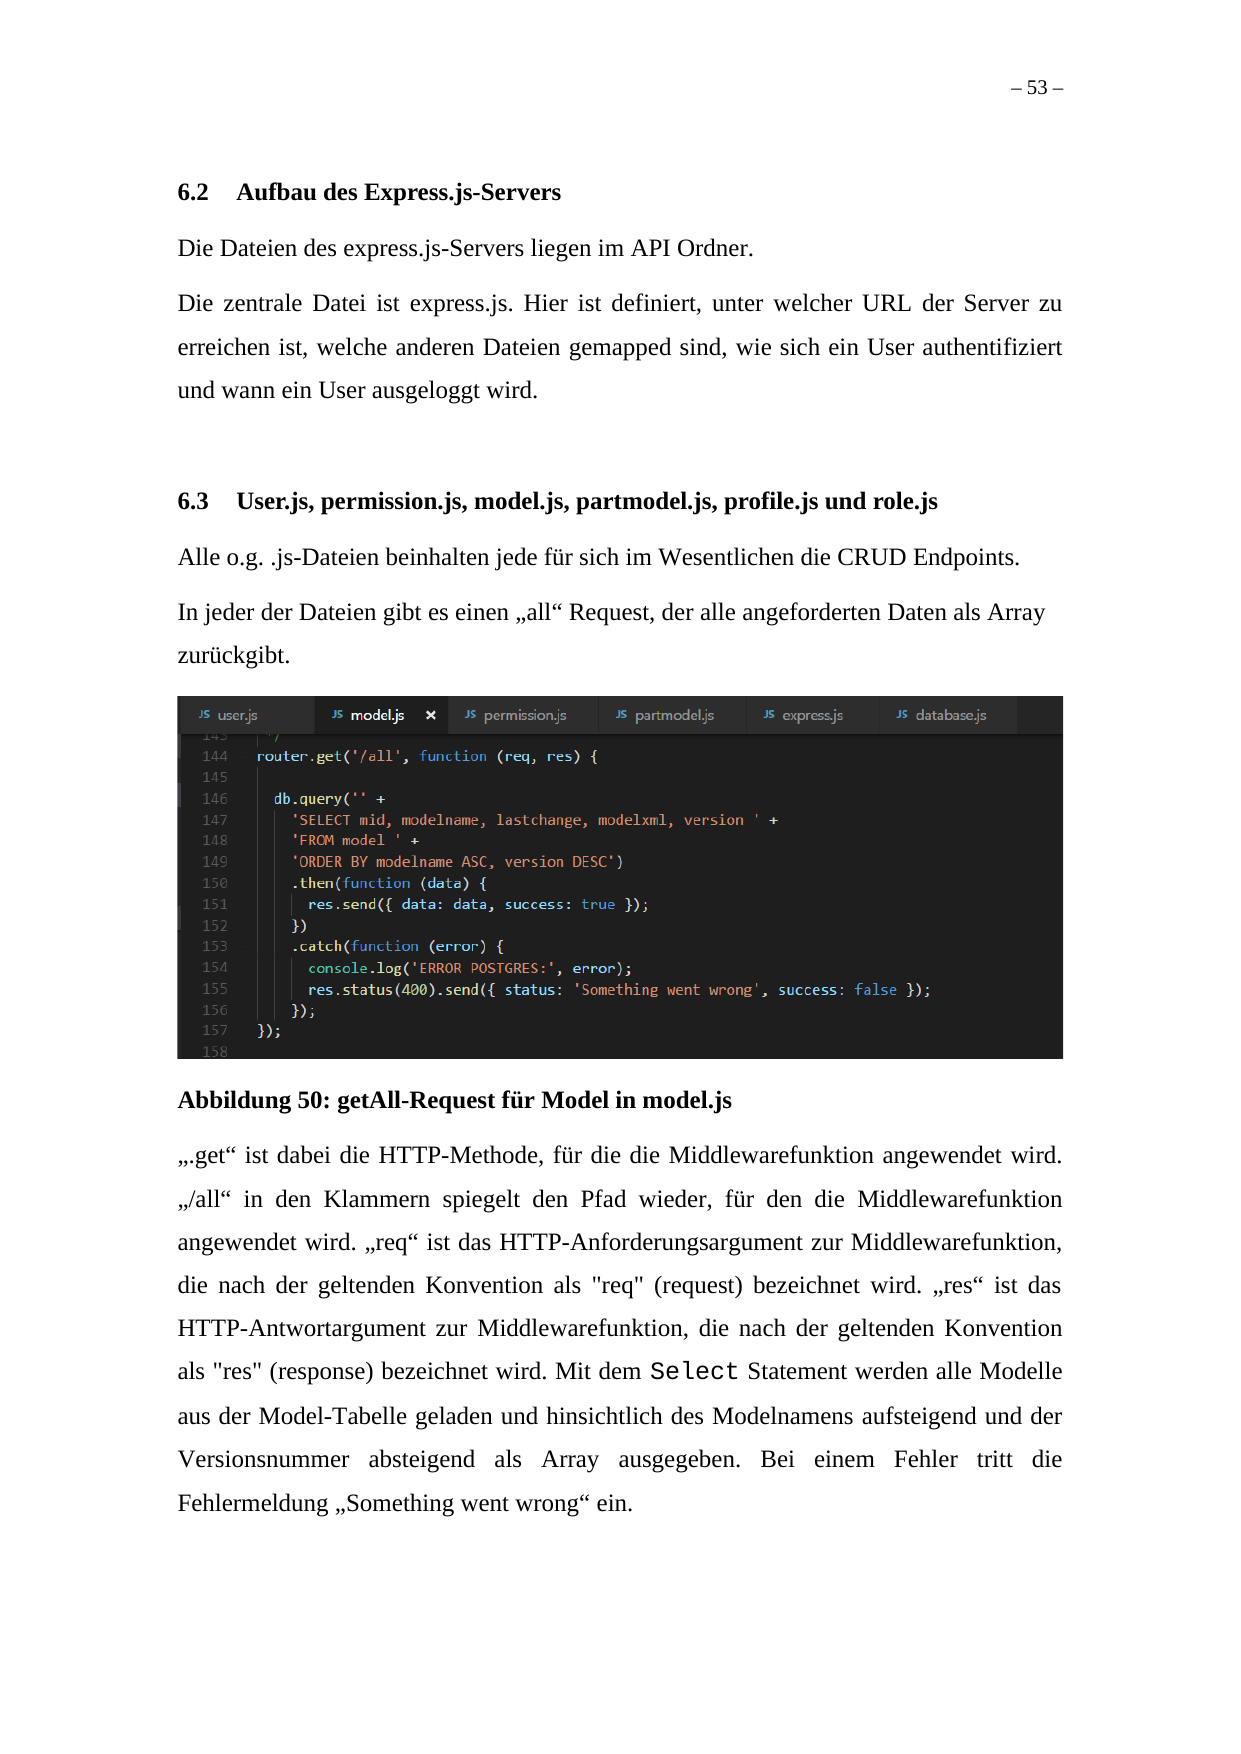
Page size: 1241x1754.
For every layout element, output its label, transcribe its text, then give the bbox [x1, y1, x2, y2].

subtitle User.js, permission.js, model.js, partmodel.js, profile.js und role.js [177, 486, 1063, 515]
text In jeder der Dateien gibt es einen „all“ Request, der alle angeforderten Daten als Array zurückgibt. [177, 597, 1063, 669]
text „.get“ ist dabei die HTTP-Methode, für die die Middlewarefunktion angewendet wird. „/all“ in den Klammern spiegelt den Pfad wieder, für den die Middlewarefunktion angewendet wird. „req“ ist das HTTP-Anforderungsargument zur Middlewarefunktion, die nach der geltenden Konvention als "req" (request) bezeichnet wird. „res“ ist das HTTP-Antwortargument zur Middlewarefunktion, die nach der geltenden Konvention als "res" (response) bezeichnet wird. Mit dem Select Statement werden alle Modelle aus der Model-Tabelle geladen und hinsichtlich des Modelnamens aufsteigend und der Versionsnummer absteigend als Array ausgegeben. Bei einem Fehler tritt die Fehlermeldung „Something went wrong“ ein. [177, 1141, 1063, 1516]
text Die Dateien des express.js-Servers liegen im API Ordner. [177, 233, 1063, 262]
text Alle o.g. .js-Dateien beinhalten jede für sich im Wesentlichen die CRUD Endpoints. [177, 542, 1063, 570]
picture [177, 696, 1064, 1059]
subtitle Aufbau des Express.js-Servers [177, 177, 1063, 206]
text Abbildung 50: getAll-Request für Model in model.js [177, 1085, 1063, 1114]
text Die zentrale Datei ist express.js. Hier ist definiert, unter welcher URL der Server zu erreichen ist, welche anderen Dateien gemapped sind, wie sich ein User authentifiziert und wann ein User ausgeloggt wird. [177, 288, 1063, 403]
